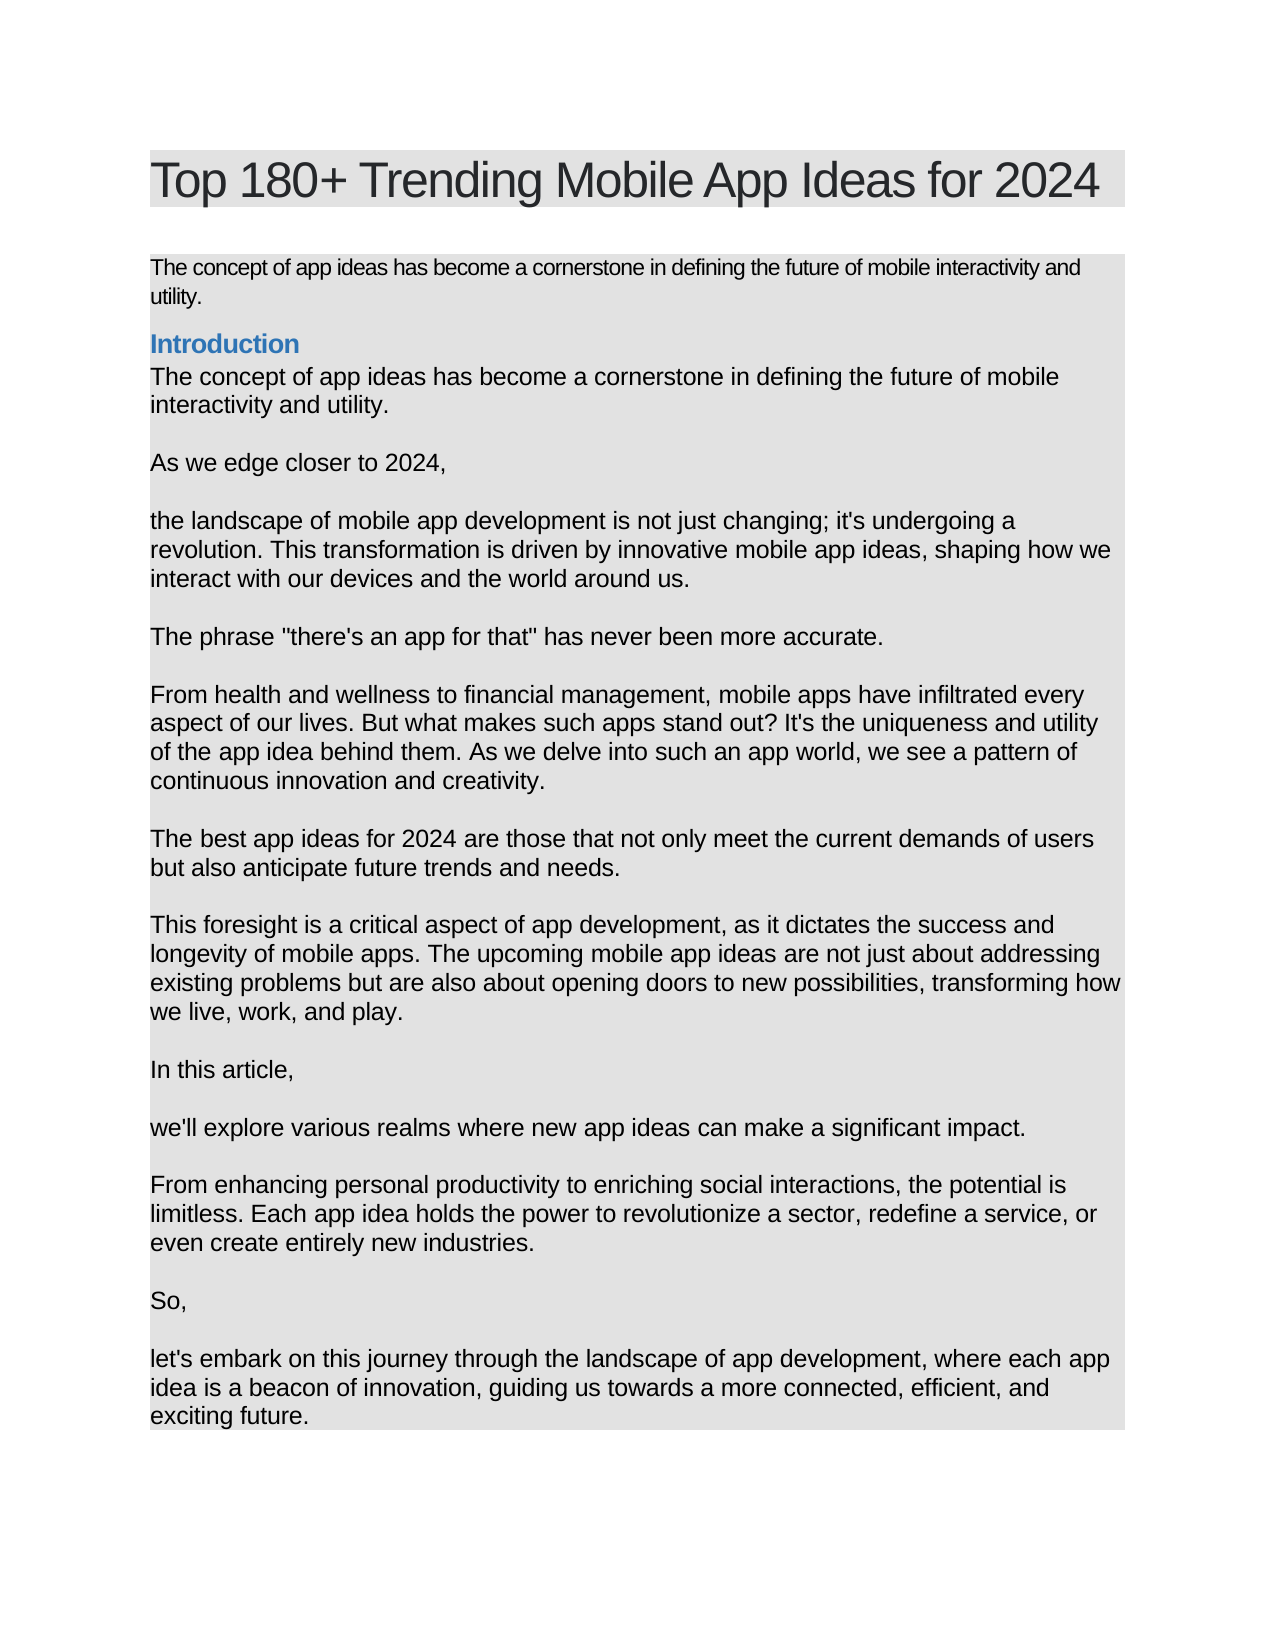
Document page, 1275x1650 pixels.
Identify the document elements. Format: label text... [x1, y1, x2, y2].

text the landscape of mobile app development is not just changing; it's undergoing a revolution. This transformation is driven by innovative mobile app ideas, shaping how we interact with our devices and the world around us. [150, 506, 1125, 592]
text The phrase "there's an app for that" has never been more accurate. [150, 622, 1125, 650]
text The best app ideas for 2024 are those that not only meet the current demands of users but also anticipate future trends and needs. [150, 824, 1125, 881]
text From enhancing personal productivity to enriching social interactions, the potential is limitless. Each app idea holds the power to revolutionize a sector, redefine a service, or even create entirely new industries. [150, 1170, 1125, 1257]
text we'll explore various realms where new app ideas can make a significant impact. [150, 1112, 1125, 1141]
text The concept of app ideas has become a cornerstone in defining the future of mobile interactivity and utility. [150, 254, 1125, 309]
text As we edge closer to 2024, [150, 448, 1125, 477]
text So, [150, 1286, 1125, 1314]
text let's embark on this journey through the landscape of app development, where each app idea is a beacon of innovation, guiding us towards a more connected, efficient, and exciting future. [150, 1344, 1125, 1430]
text This foresight is a critical aspect of app development, as it dictates the success and longevity of mobile apps. The upcoming mobile app ideas are not just about addressing existing problems but are also about opening doors to new possibilities, transforming how we live, work, and play. [150, 910, 1125, 1025]
text Top 180+ Trending Mobile App Ideas for 2024 [150, 150, 1125, 207]
subtitle Introduction [150, 328, 1125, 359]
text In this article, [150, 1054, 1125, 1083]
text The concept of app ideas has become a cornerstone in defining the future of mobile interactivity and utility. [150, 362, 1125, 419]
text From health and wellness to financial management, mobile apps have infiltrated every aspect of our lives. But what makes such apps stand out? It's the uniqueness and utility of the app idea behind them. As we delve into such an app world, we see a pattern of continuous innovation and creativity. [150, 679, 1125, 794]
